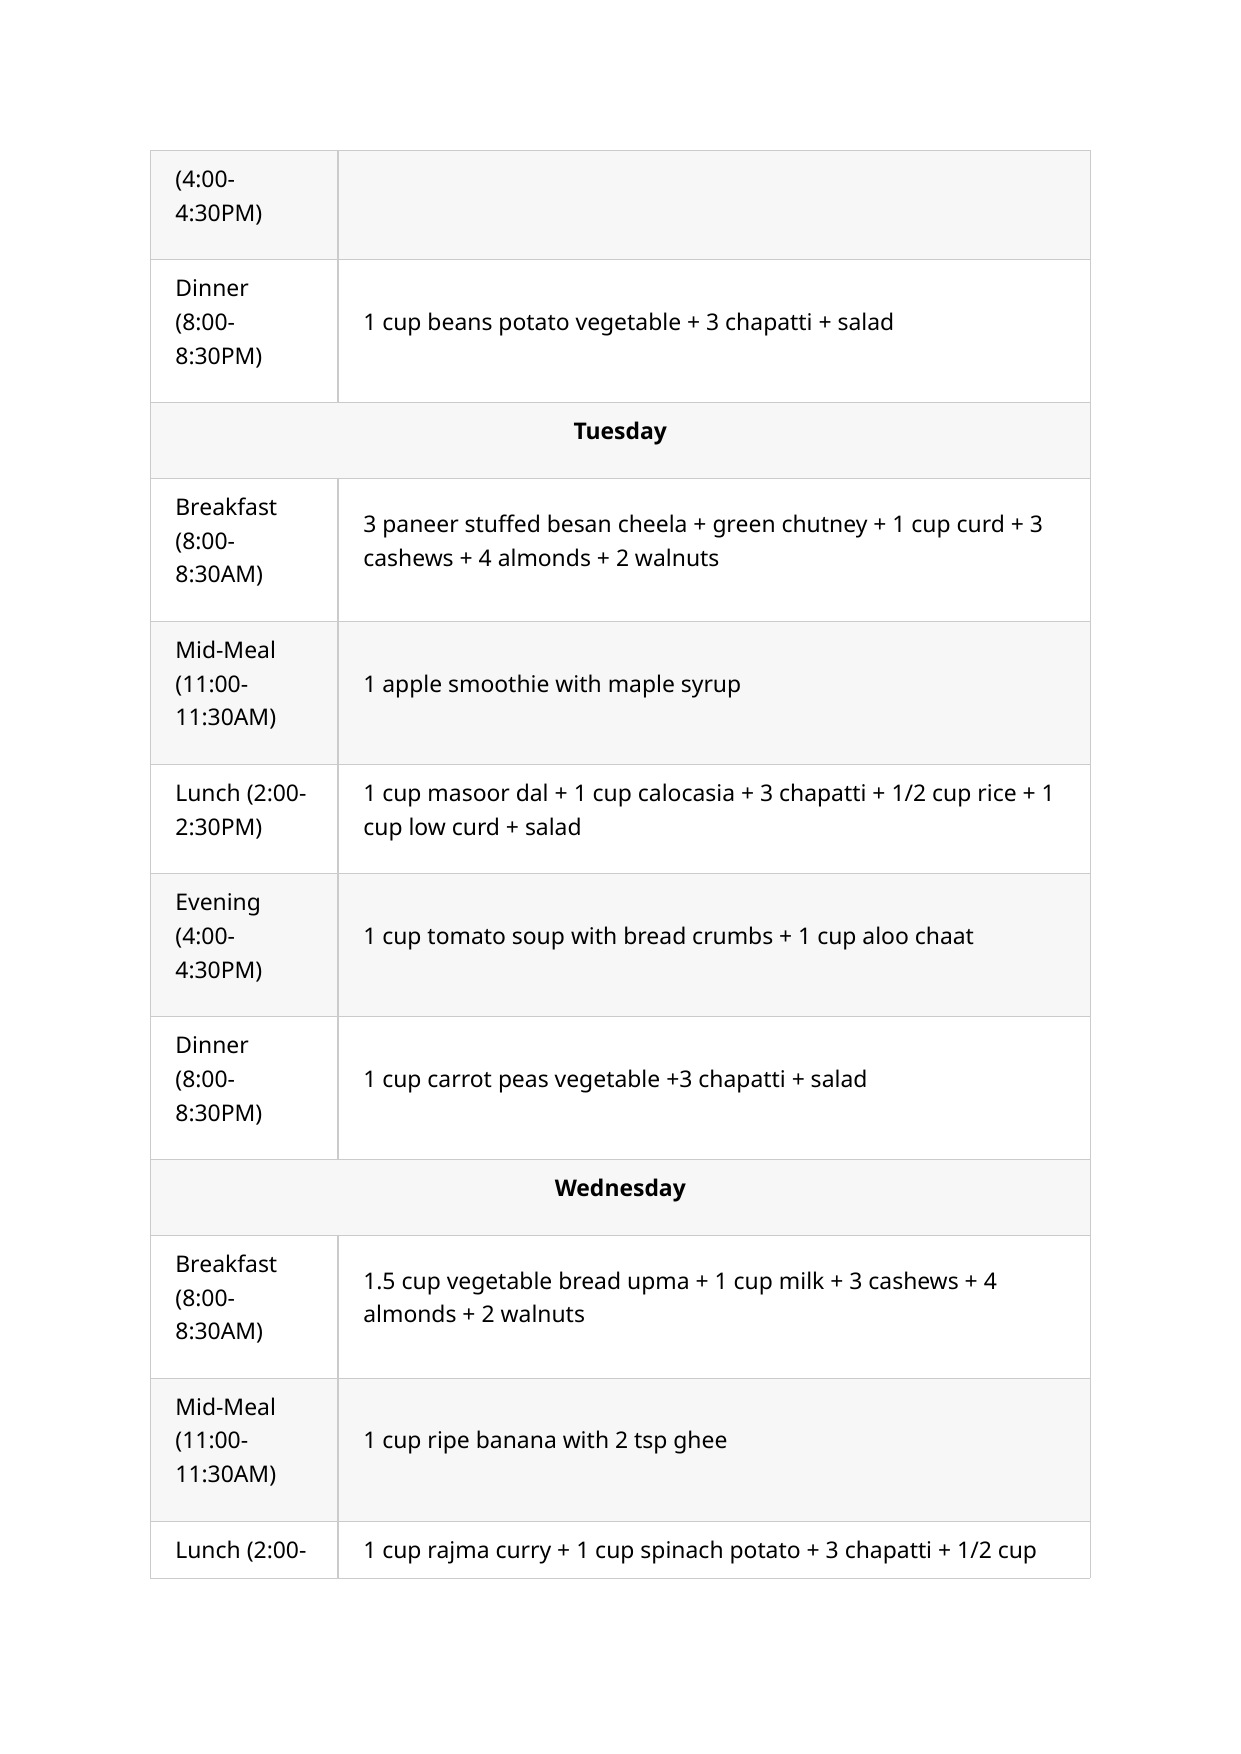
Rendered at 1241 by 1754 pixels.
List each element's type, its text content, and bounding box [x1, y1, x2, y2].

table_cell Lunch (2:00-2:30PM) [151, 765, 337, 873]
table_cell 1 cup beans potato vegetable + 3 chapatti + salad [339, 260, 1090, 402]
table_cell 1 apple smoothie with maple syrup [339, 622, 1090, 764]
table_cell Mid-Meal (11:00-11:30AM) [151, 622, 337, 764]
table_cell Evening (4:00-4:30PM) [151, 874, 337, 1016]
table_cell 1 cup tomato soup with bread crumbs + 1 cup aloo chaat [339, 874, 1090, 1016]
table_cell 1.5 cup vegetable bread upma + 1 cup milk + 3 cashews + 4 almonds + 2 walnuts [339, 1236, 1090, 1378]
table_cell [151, 151, 337, 259]
table_cell Dinner (8:00-8:30PM) [151, 260, 337, 402]
table_cell Dinner (8:00-8:30PM) [151, 1017, 337, 1159]
table_cell Breakfast (8:00-8:30AM) [151, 1236, 337, 1378]
table_cell 3 paneer stuffed besan cheela + green chutney + 1 cup curd + 3 cashews + 4 almonds + 2 walnuts [339, 479, 1090, 621]
table_cell 1 cup masoor dal + 1 cup calocasia + 3 chapatti + 1/2 cup rice + 1 cup low curd + salad [339, 765, 1090, 873]
table_cell Tuesday [151, 403, 1090, 478]
table_cell 1 cup carrot peas vegetable +3 chapatti + salad [339, 1017, 1090, 1159]
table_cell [339, 151, 1090, 259]
table_cell 1 cup ripe banana with 2 tsp ghee [339, 1379, 1090, 1521]
table_cell Mid-Meal (11:00-11:30AM) [151, 1379, 337, 1521]
table_cell Breakfast (8:00-8:30AM) [151, 479, 337, 621]
table_cell Wednesday [151, 1160, 1090, 1235]
table_cell Lunch (2:00-2:30PM) [151, 1522, 337, 1577]
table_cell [339, 1522, 1090, 1577]
